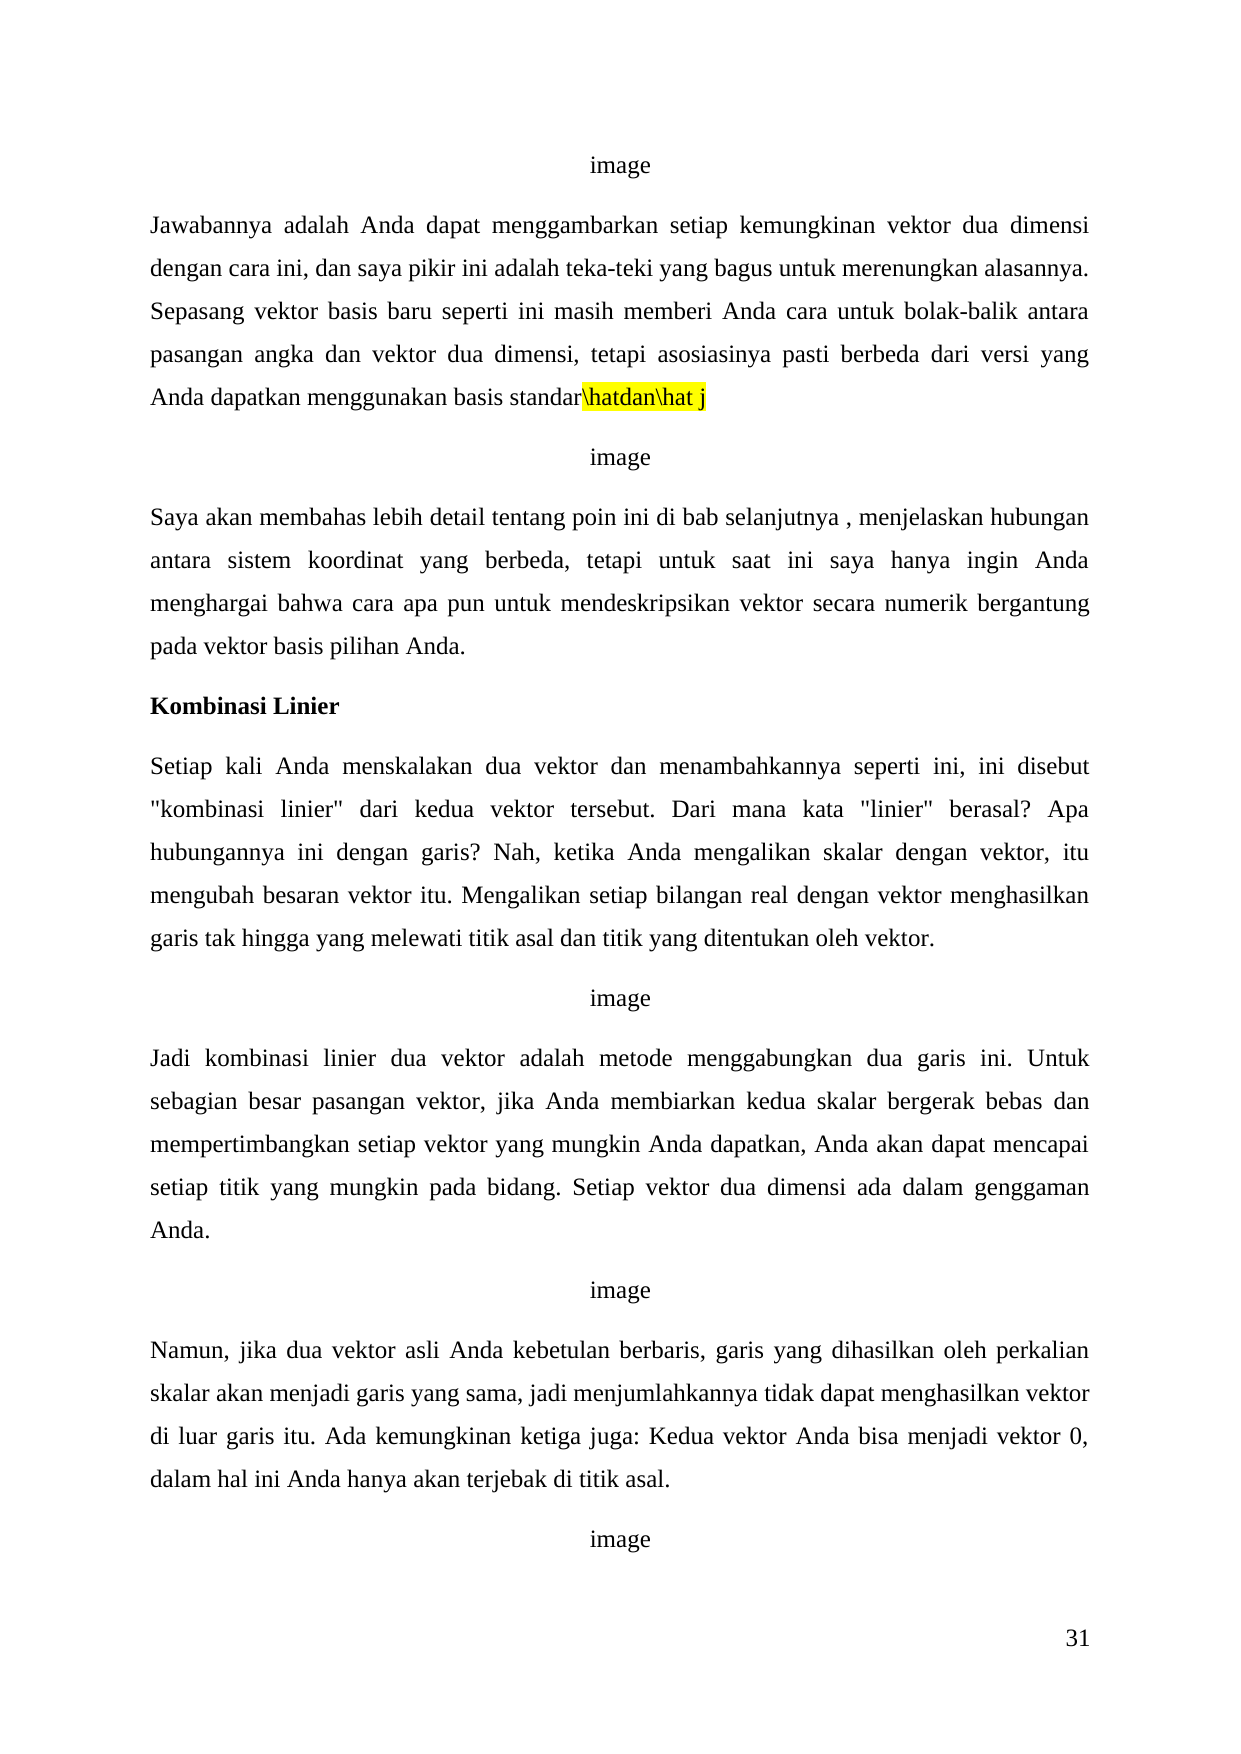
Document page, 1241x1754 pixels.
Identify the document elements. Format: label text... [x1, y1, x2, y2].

text image [150, 442, 1090, 471]
text image [150, 983, 1090, 1012]
text Jawabannya adalah Anda dapat menggambarkan setiap kemungkinan vektor dua dimensi dengan cara ini, dan saya pikir ini adalah teka-teki yang bagus untuk merenungkan alasannya. Sepasang vektor basis baru seperti ini masih memberi Anda cara untuk bolak-balik antara pasangan angka dan vektor dua dimensi, tetapi asosiasinya pasti berbeda dari versi yang Anda dapatkan menggunakan basis standar\hatdan\hat j [150, 210, 1090, 411]
text image [150, 1275, 1090, 1304]
text Setiap kali Anda menskalakan dua vektor dan menambahkannya seperti ini, ini disebut "kombinasi linier" dari kedua vektor tersebut. Dari mana kata "linier" berasal? Apa hubungannya ini dengan garis? Nah, ketika Anda mengalikan skalar dengan vektor, itu mengubah besaran vektor itu. Mengalikan setiap bilangan real dengan vektor menghasilkan garis tak hingga yang melewati titik asal dan titik yang ditentukan oleh vektor. [150, 751, 1090, 952]
text Jadi kombinasi linier dua vektor adalah metode menggabungkan dua garis ini. Untuk sebagian besar pasangan vektor, jika Anda membiarkan kedua skalar bergerak bebas dan mempertimbangkan setiap vektor yang mungkin Anda dapatkan, Anda akan dapat mencapai setiap titik yang mungkin pada bidang. Setiap vektor dua dimensi ada dalam genggaman Anda. [150, 1043, 1090, 1244]
text Saya akan membahas lebih detail tentang poin ini di bab selanjutnya , menjelaskan hubungan antara sistem koordinat yang berbeda, tetapi untuk saat ini saya hanya ingin Anda menghargai bahwa cara apa pun untuk mendeskripsikan vektor secara numerik bergantung pada vektor basis pilihan Anda. [150, 502, 1090, 660]
text Kombinasi Linier [150, 691, 1090, 720]
text Namun, jika dua vektor asli Anda kebetulan berbaris, garis yang dihasilkan oleh perkalian skalar akan menjadi garis yang sama, jadi menjumlahkannya tidak dapat menghasilkan vektor di luar garis itu. Ada kemungkinan ketiga juga: Kedua vektor Anda bisa menjadi vektor 0, dalam hal ini Anda hanya akan terjebak di titik asal. [150, 1335, 1090, 1493]
text image [150, 1524, 1090, 1553]
text image [150, 150, 1090, 179]
